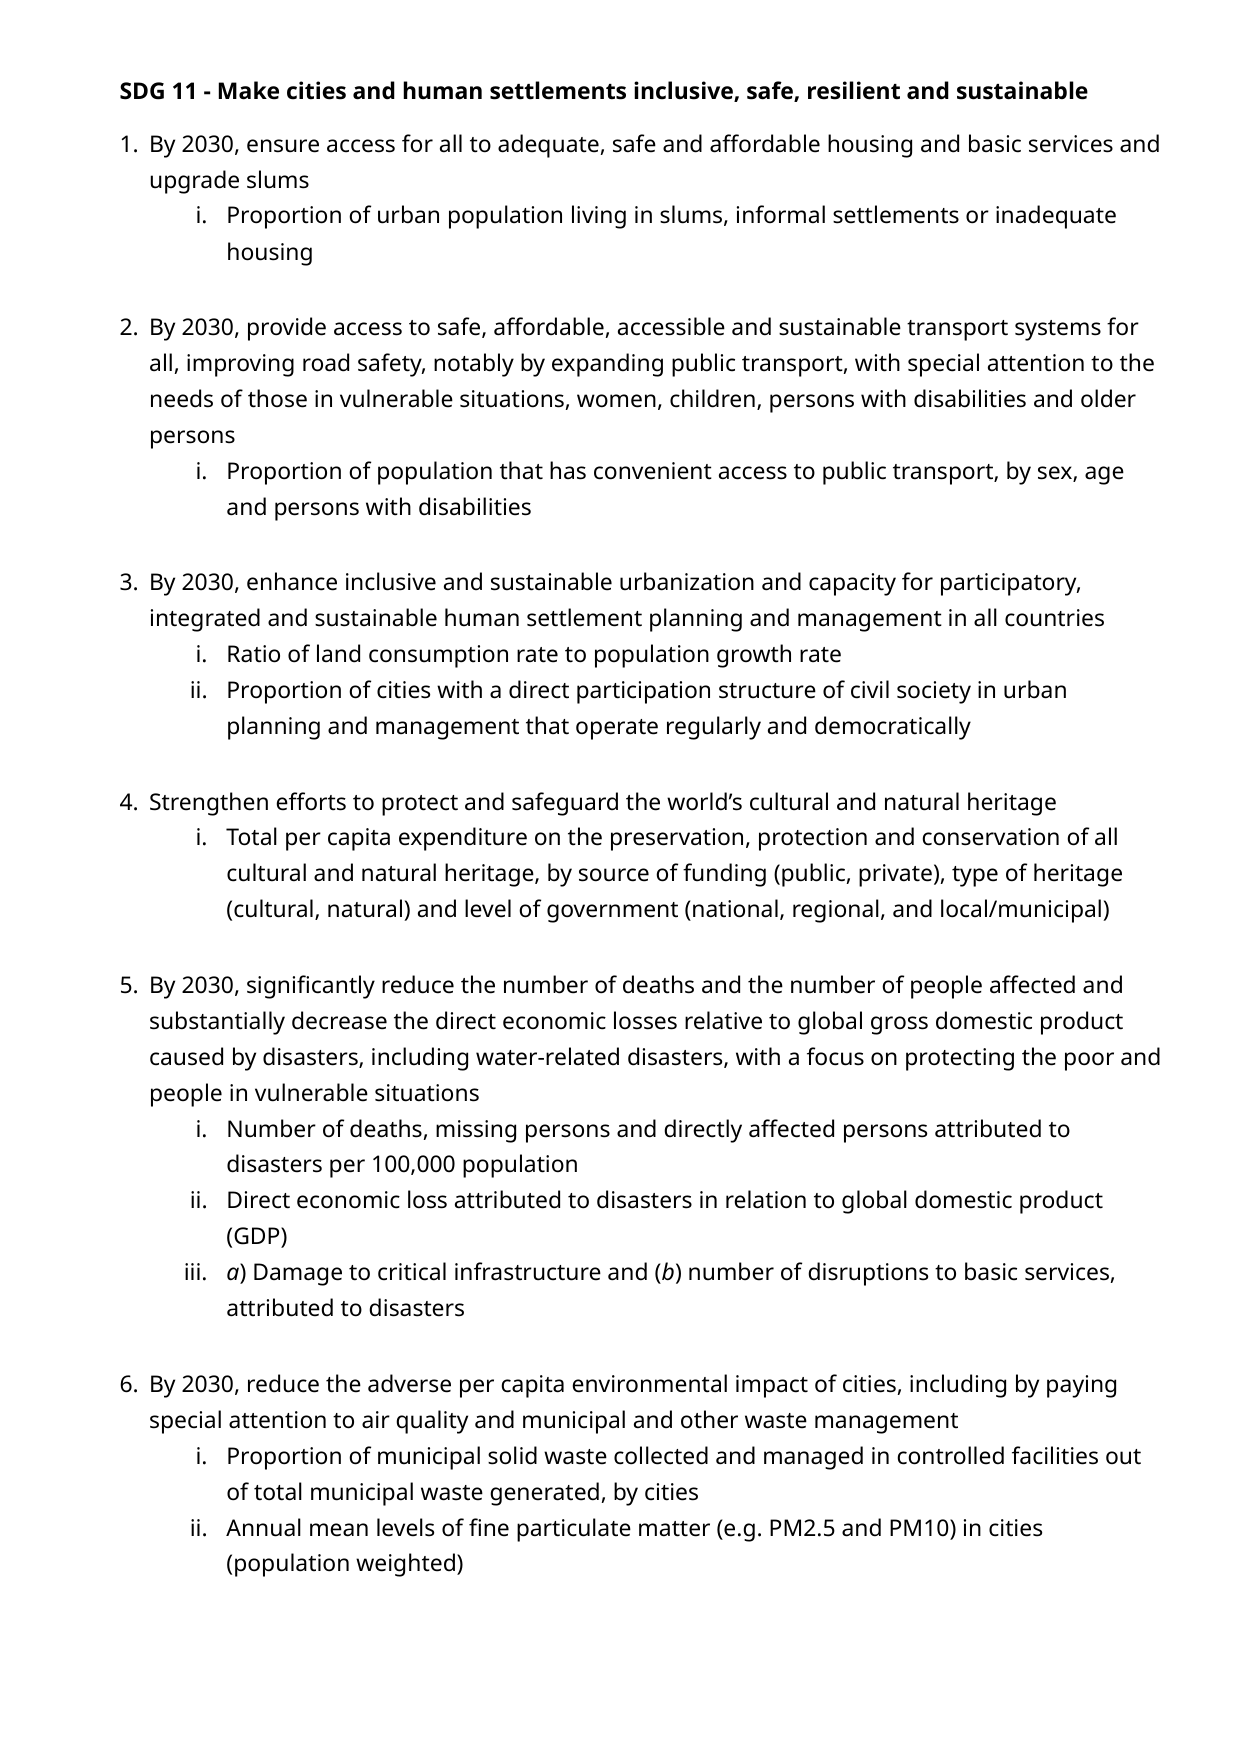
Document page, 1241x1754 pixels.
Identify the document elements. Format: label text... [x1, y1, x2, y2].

list By 2030, significantly reduce the number of deaths and the number of people affected and substantially decrease the direct economic losses relative to global gross domestic product caused by disasters, including water-related disasters, with a focus on protecting the poor and people in vulnerable situations [119, 969, 1165, 1108]
list Direct economic loss attributed to disasters in relation to global domestic product (GDP) [207, 1184, 1165, 1252]
list Number of deaths, missing persons and directly affected persons attributed to disasters per 100,000 population [207, 1112, 1165, 1180]
text SDG 11 - Make cities and human settlements inclusive, safe, resilient and sustainable [119, 75, 1165, 106]
list Proportion of cities with a direct participation structure of civil society in urban planning and management that operate regularly and democratically [207, 674, 1165, 780]
list Proportion of urban population living in slums, informal settlements or inadequate housing [207, 199, 1165, 306]
list Annual mean levels of fine particulate matter (e.g. PM2.5 and PM10) in cities (population weighted) [207, 1511, 1165, 1618]
list Ratio of land consumption rate to population growth rate [207, 638, 1165, 669]
list By 2030, provide access to safe, affordable, accessible and sustainable transport systems for all, improving road safety, notably by expanding public transport, with special attention to the needs of those in vulnerable situations, women, children, persons with disabilities and older persons [119, 311, 1165, 450]
list Strengthen efforts to protect and safeguard the world’s cultural and natural heritage [119, 785, 1165, 817]
list Proportion of population that has convenient access to public transport, by sex, age and persons with disabilities [207, 455, 1165, 561]
list a) Damage to critical infrastructure and (b) number of disruptions to basic services, attributed to disasters [207, 1256, 1165, 1363]
list Total per capita expenditure on the preservation, protection and conservation of all cultural and natural heritage, by source of funding (public, private), type of heritage (cultural, natural) and level of government (national, regional, and local/municipal) [207, 821, 1165, 964]
list By 2030, enhance inclusive and sustainable urbanization and capacity for participatory, integrated and sustainable human settlement planning and management in all countries [119, 566, 1165, 633]
list By 2030, reduce the adverse per capita environmental impact of cities, including by paying special attention to air quality and municipal and other waste management [119, 1368, 1165, 1435]
list Proportion of municipal solid waste collected and managed in controlled facilities out of total municipal waste generated, by cities [207, 1439, 1165, 1507]
list By 2030, ensure access for all to adequate, safe and affordable housing and basic services and upgrade slums [119, 128, 1165, 195]
